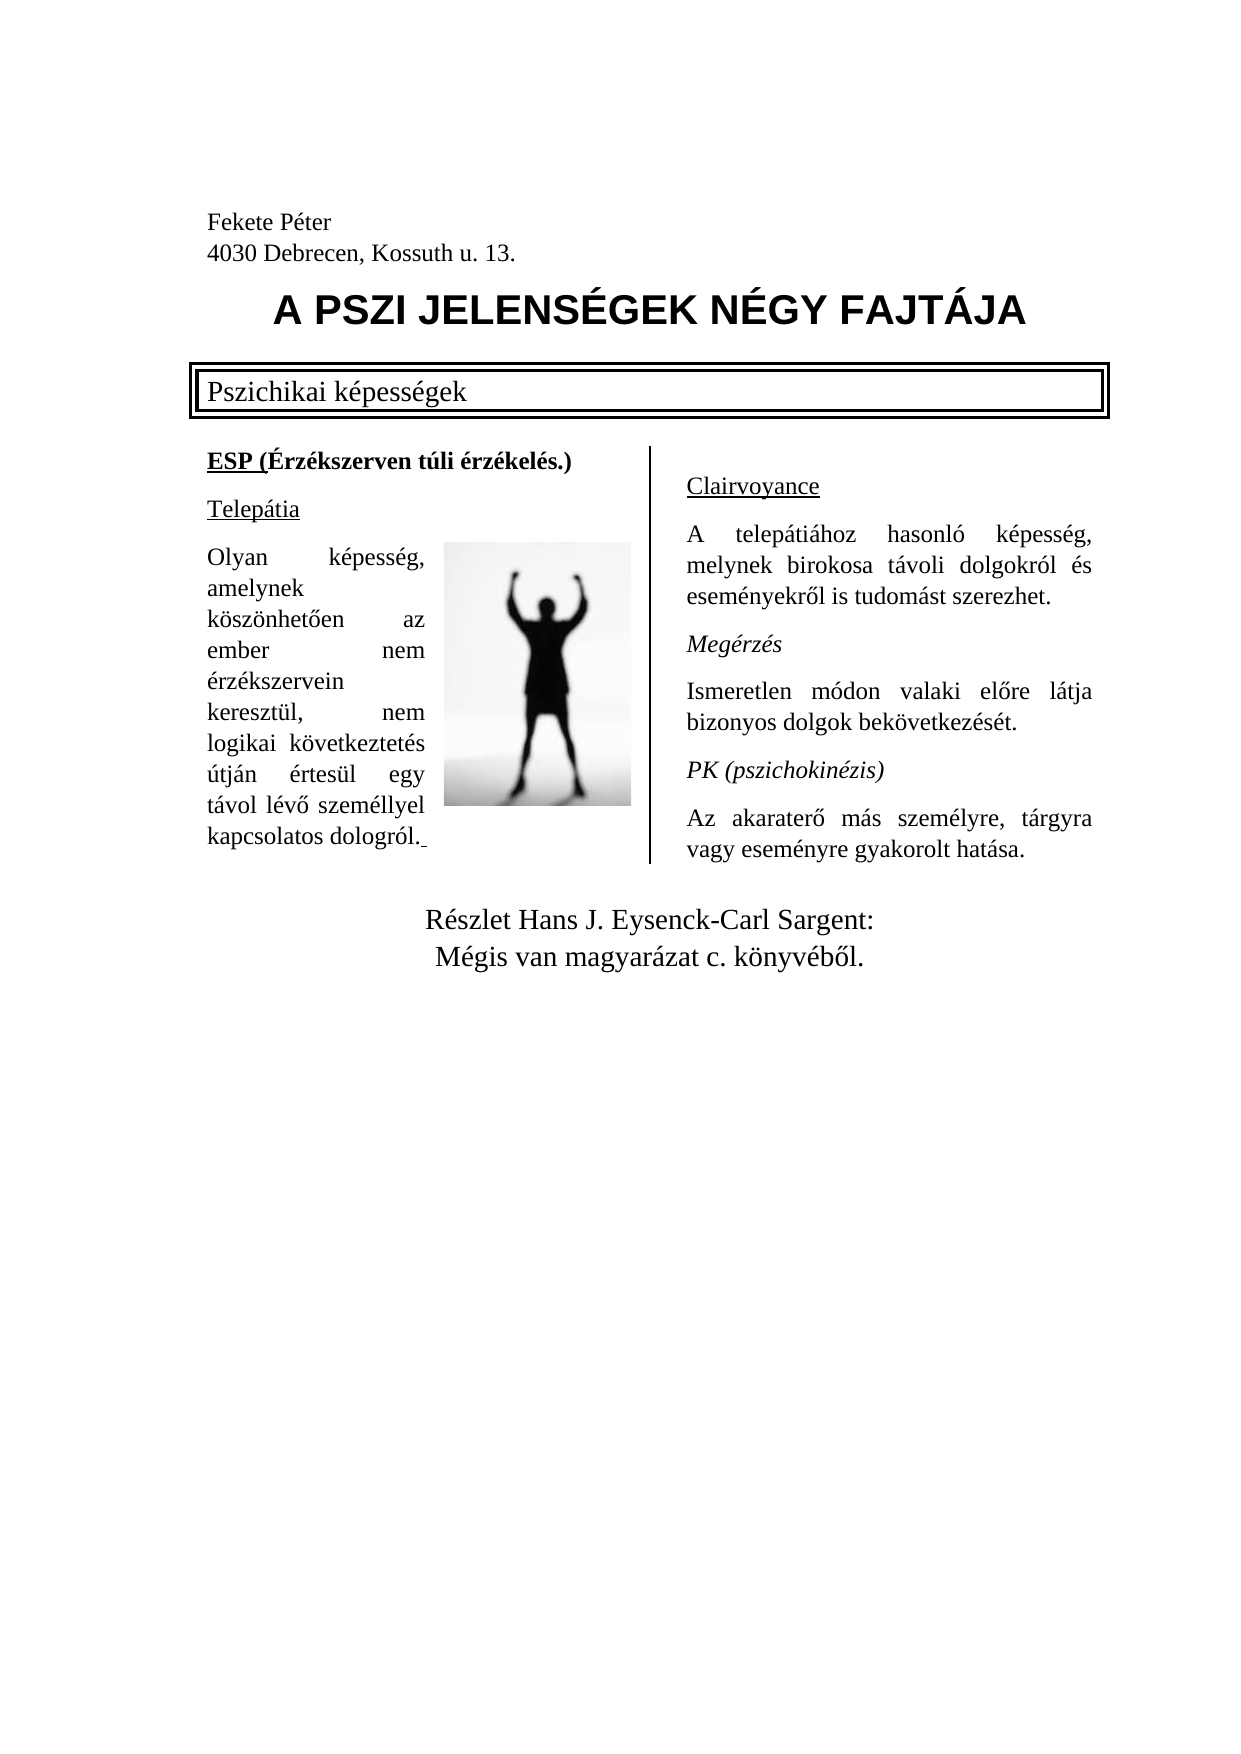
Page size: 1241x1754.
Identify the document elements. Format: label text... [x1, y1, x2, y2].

picture [443, 542, 632, 806]
text A pszi jelenségek négy fajtája [207, 286, 1092, 333]
text Megérzés [686, 629, 1092, 657]
text Telepátia [207, 494, 613, 523]
text Fekete Péter [207, 207, 1092, 236]
text Részlet Hans J. Eysenck-Carl Sargent: Mégis van magyarázat c. könyvéből. [207, 902, 1092, 972]
text ESP (Érzékszerven túli érzékelés.) [207, 446, 613, 475]
text A telepátiához hasonló képesség, melynek birokosa távoli dolgokról és eseményekről is tudomást szerezhet. [686, 519, 1092, 610]
text Clairvoyance [686, 471, 1092, 500]
text 4030 Debrecen, Kossuth u. 13. [207, 238, 1092, 267]
text Az akaraterő más személyre, tárgyra vagy eseményre gyakorolt hatása. [686, 803, 1092, 863]
text Pszichikai képességek [192, 365, 1107, 416]
text PK (pszichokinézis) [686, 755, 1092, 784]
text Ismeretlen módon valaki előre látja bizonyos dolgok bekövetkezését. [686, 676, 1092, 736]
